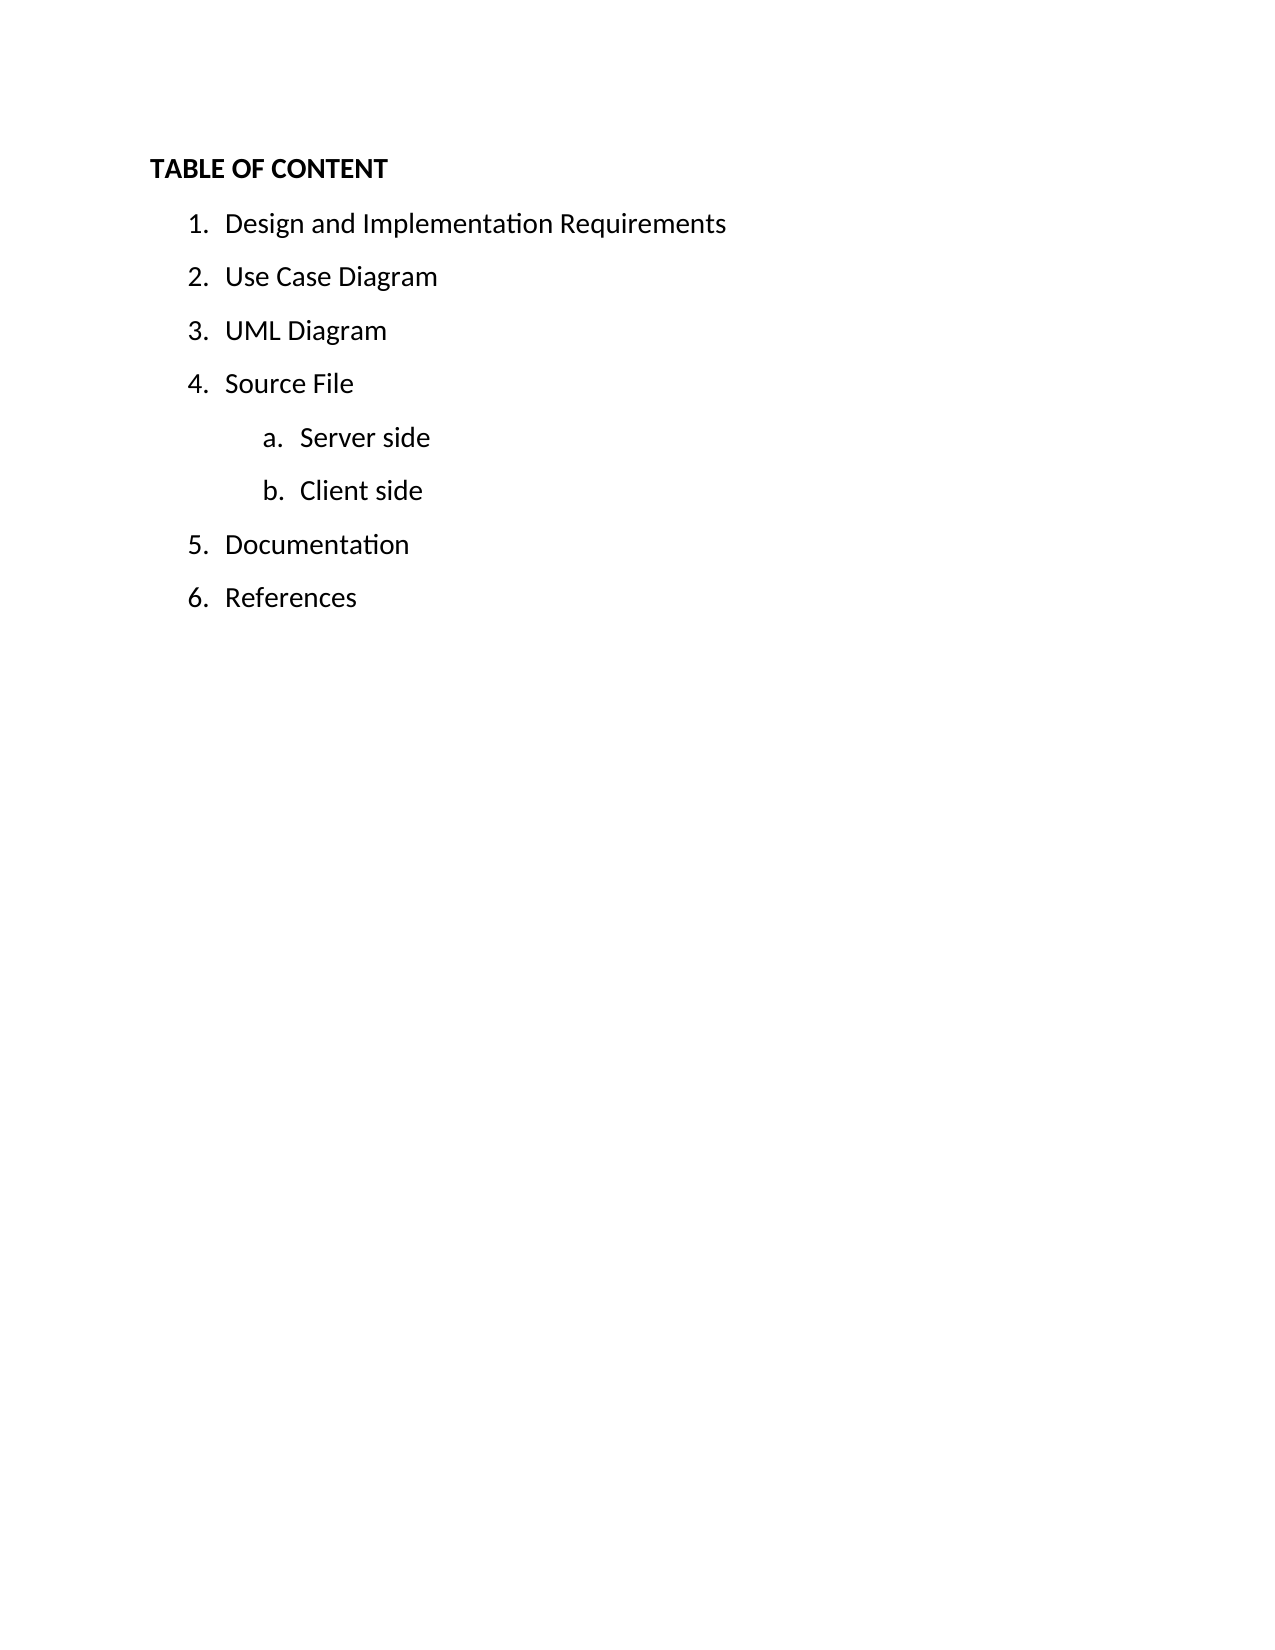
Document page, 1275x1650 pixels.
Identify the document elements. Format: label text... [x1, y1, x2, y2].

list UML Diagram [187, 312, 1125, 348]
list Client side [262, 472, 1125, 508]
list Source File [187, 365, 1125, 401]
list Use Case Diagram [187, 258, 1125, 294]
list Documentation [187, 526, 1125, 561]
list References [187, 579, 1125, 615]
list Server side [262, 419, 1125, 454]
text TABLE OF CONTENT [150, 150, 1125, 186]
list Design and Implementation Requirements [187, 205, 1125, 241]
